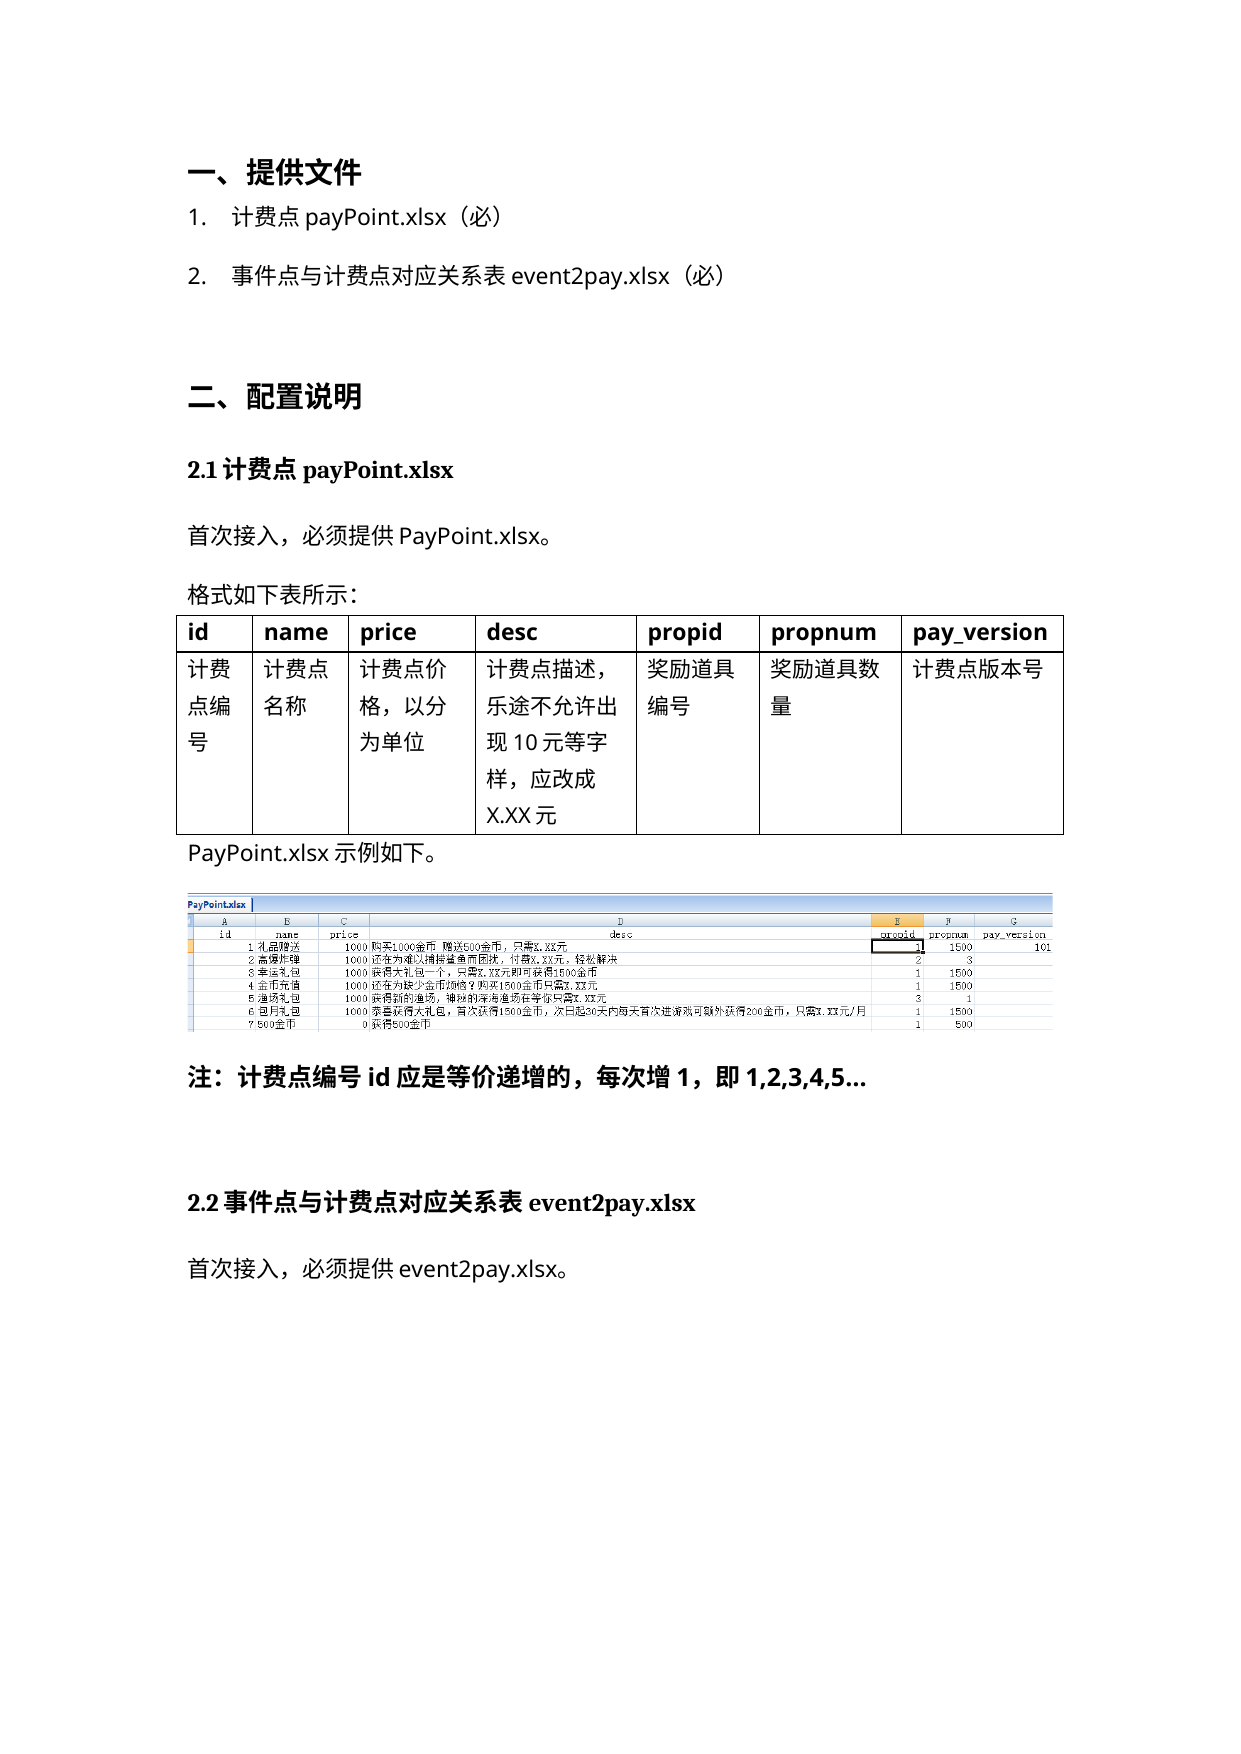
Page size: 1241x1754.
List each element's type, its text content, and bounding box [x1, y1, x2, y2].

text 注：计费点编号id应是等价递增的，每次增1，即1,2,3,4,5… [187, 1057, 1053, 1093]
text 格式如下表所示： [187, 577, 1053, 610]
table_header id [177, 616, 252, 651]
text PayPoint.xlsx示例如下。 [187, 835, 1053, 868]
subtitle 一、提供文件 [187, 150, 1053, 192]
list 事件点与计费点对应关系表event2pay.xlsx（必） [187, 258, 1053, 291]
table_cell 奖励道具数量 [760, 653, 901, 834]
table_cell 计费点编号 [177, 653, 252, 834]
text 首次接入，必须提供PayPoint.xlsx。 [187, 518, 1053, 551]
table_cell 计费点版本号 [902, 653, 1063, 834]
table_header desc [476, 616, 636, 651]
list 计费点payPoint.xlsx（必） [187, 198, 1053, 232]
table_header pay_version [902, 616, 1063, 651]
table_cell 计费点价格，以分为单位 [349, 653, 475, 834]
table_header price [349, 616, 475, 651]
text 首次接入，必须提供event2pay.xlsx。 [187, 1251, 1053, 1284]
table_header propnum [760, 616, 901, 651]
table_cell 计费点名称 [253, 653, 348, 834]
table_cell 奖励道具编号 [637, 653, 759, 834]
picture [187, 893, 1053, 1032]
subtitle 二、配置说明 [187, 374, 1053, 416]
subtitle 2.2事件点与计费点对应关系表event2pay.xlsx [187, 1182, 1053, 1219]
table_cell 计费点描述，乐途不允许出现10元等字样，应改成X.XX元 [476, 653, 636, 834]
subtitle 2.1计费点payPoint.xlsx [187, 449, 1053, 486]
table_header propid [637, 616, 759, 651]
table_header name [253, 616, 348, 651]
